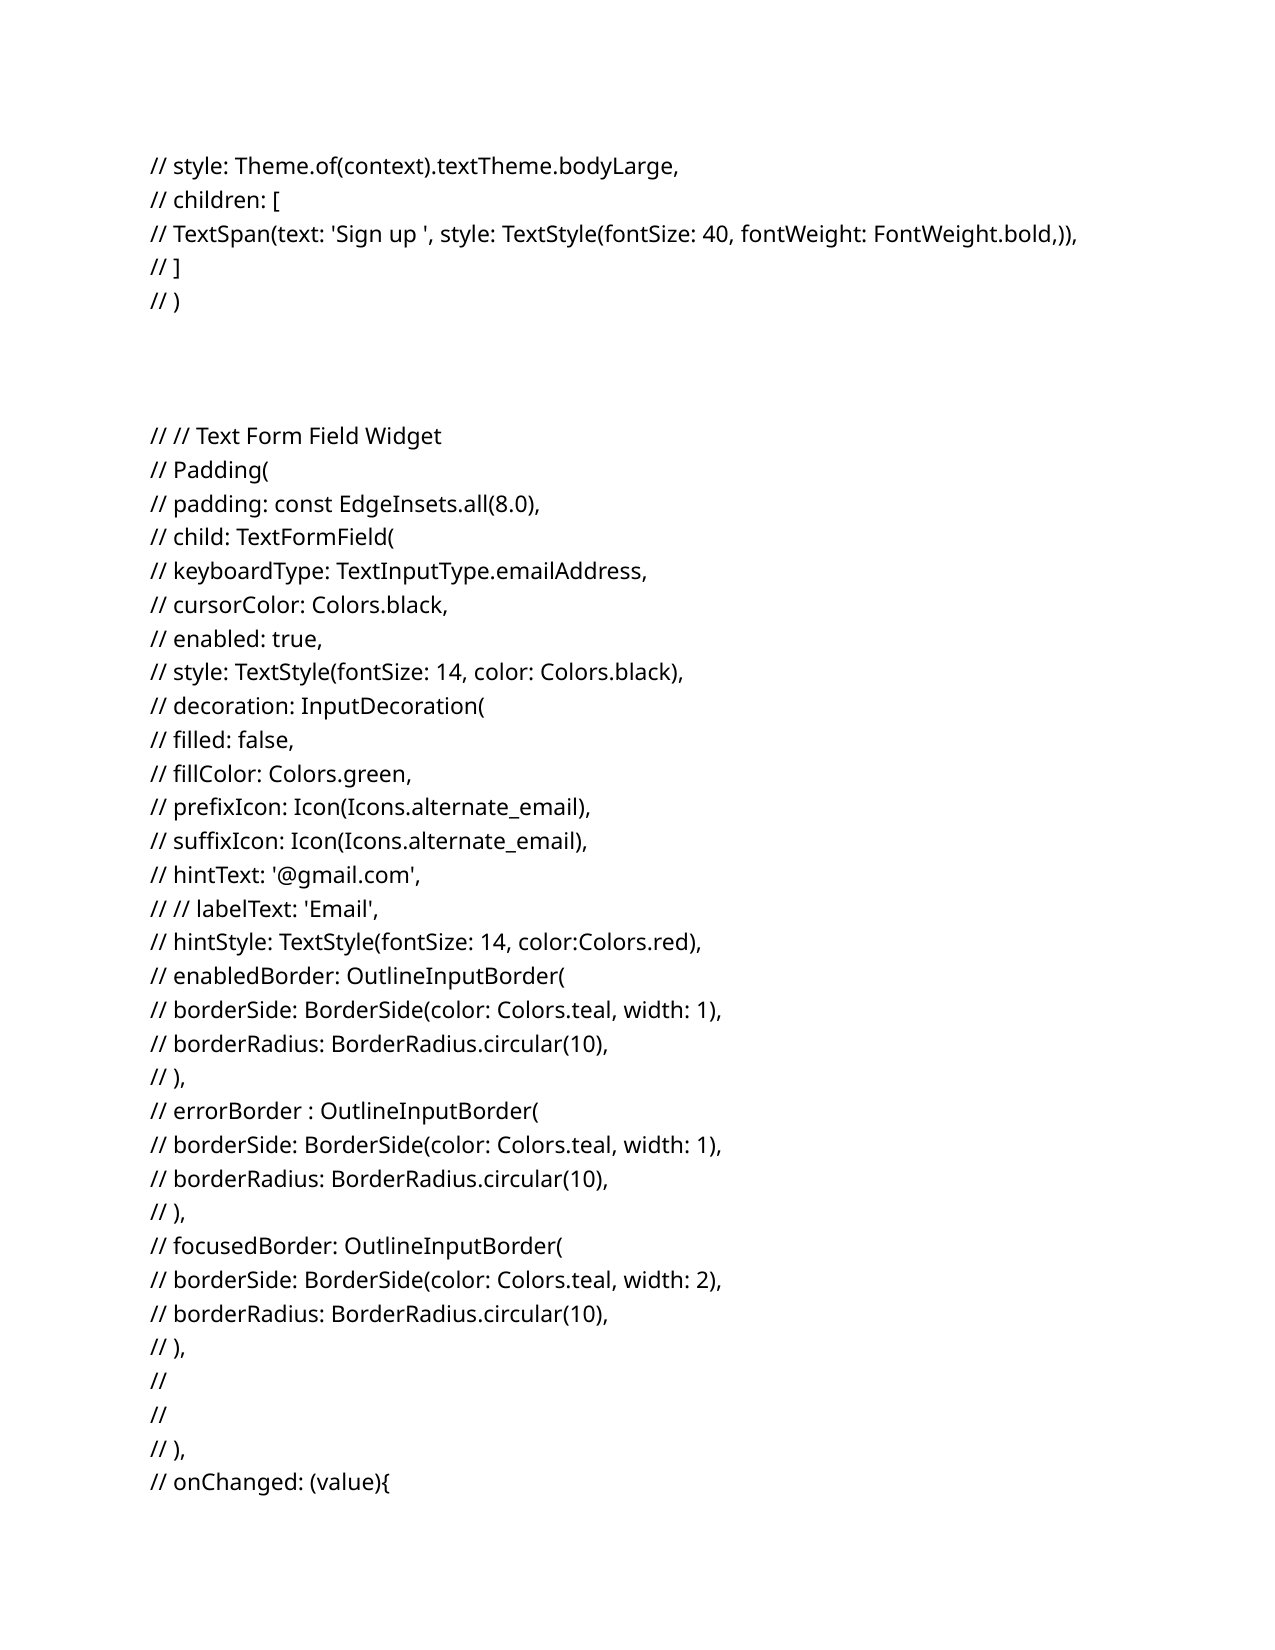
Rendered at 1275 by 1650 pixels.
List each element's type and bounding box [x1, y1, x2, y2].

text [150, 150, 1125, 1497]
